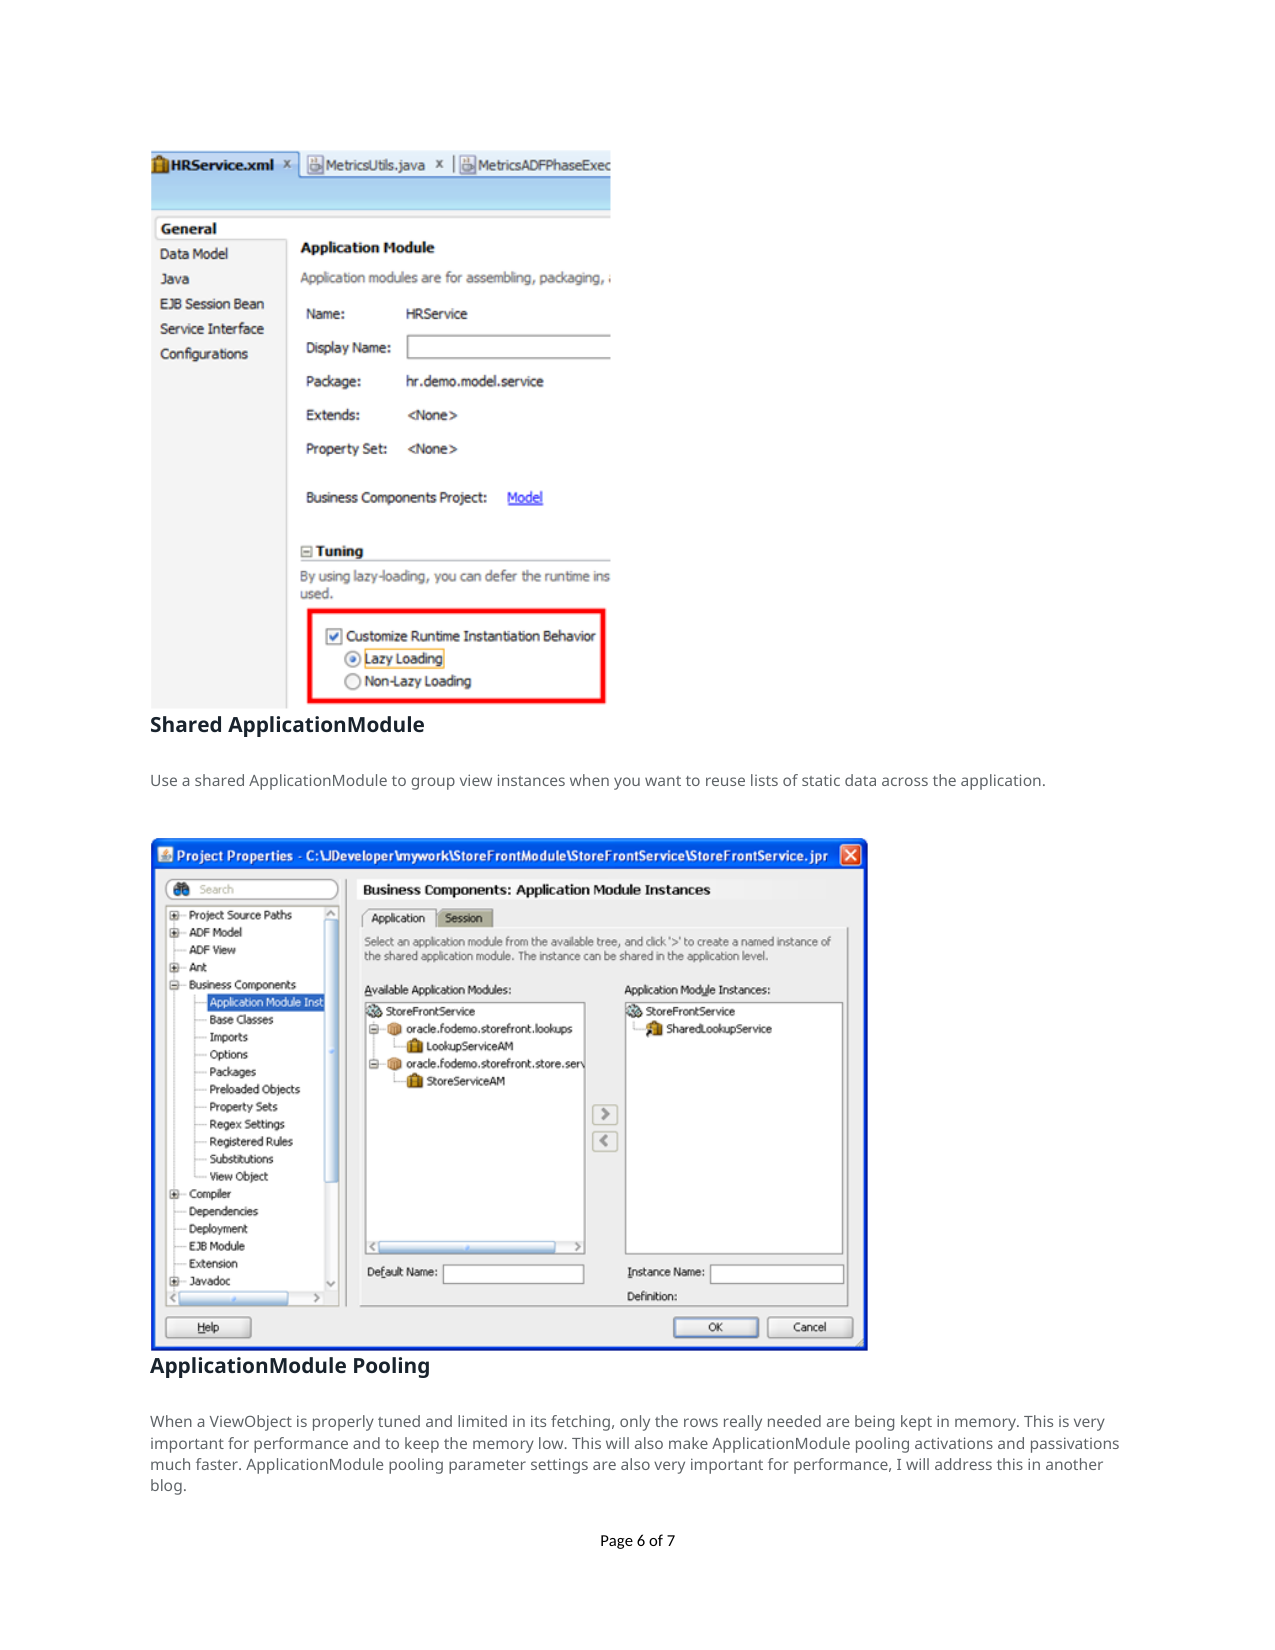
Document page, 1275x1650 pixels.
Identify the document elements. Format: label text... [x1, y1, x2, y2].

text When a ViewObject is properly tuned and limited in its fetching, only the rows really needed are being kept in memory. This is very important for performance and to keep the memory low. This will also make ApplicationModule pooling activations and passivations much faster. ApplicationModule pooling parameter settings are also very important for performance, I will address this in another blog. [150, 1411, 1125, 1496]
text Use a shared ApplicationModule to group view instances when you want to reuse lists of static data across the application. [150, 770, 1125, 791]
text ApplicationModule Pooling [150, 1351, 1125, 1380]
picture [150, 837, 869, 1352]
text Shared ApplicationModule [150, 710, 1125, 738]
picture [150, 150, 612, 710]
